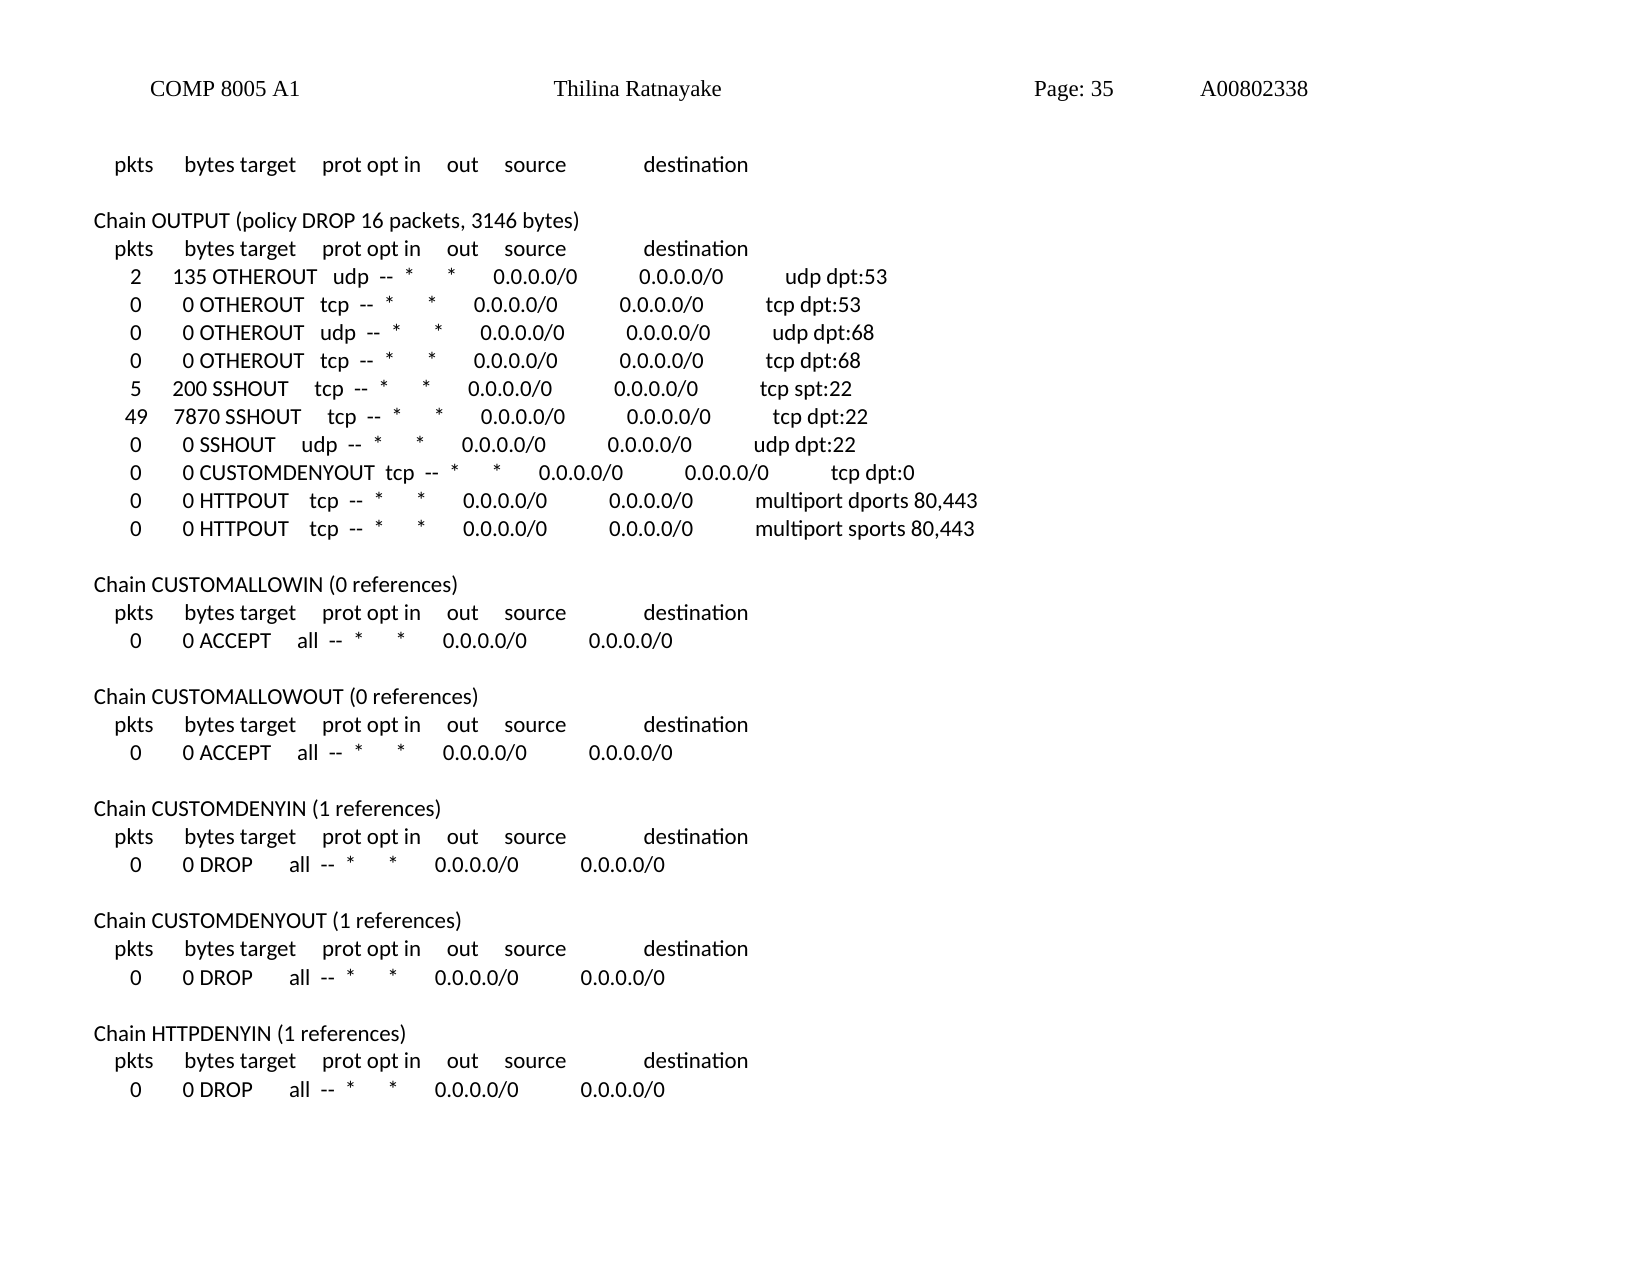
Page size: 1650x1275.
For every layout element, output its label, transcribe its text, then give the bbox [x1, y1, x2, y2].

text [94, 1047, 1500, 1075]
text 0 0 HTTPOUT tcp -- * * 0.0.0.0/0 0.0.0.0/0 multiport dports 80,443 [94, 486, 1500, 514]
text 5 200 SSHOUT tcp -- * * 0.0.0.0/0 0.0.0.0/0 tcp spt:22 [94, 374, 1500, 402]
text 0 0 ACCEPT all -- * * 0.0.0.0/0 0.0.0.0/0 [94, 626, 1500, 654]
text Chain CUSTOMDENYIN (1 references) [94, 794, 1500, 822]
text pkts bytes target prot opt in out source destination [94, 934, 1500, 963]
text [94, 1075, 1500, 1103]
text pkts bytes target prot opt in out source destination [94, 234, 1500, 262]
text Chain OUTPUT (policy DROP 16 packets, 3146 bytes) [94, 206, 1500, 234]
text Chain CUSTOMDENYOUT (1 references) [94, 907, 1500, 934]
text 49 7870 SSHOUT tcp -- * * 0.0.0.0/0 0.0.0.0/0 tcp dpt:22 [94, 402, 1500, 430]
text 0 0 HTTPOUT tcp -- * * 0.0.0.0/0 0.0.0.0/0 multiport sports 80,443 [94, 514, 1500, 542]
text 0 0 OTHEROUT tcp -- * * 0.0.0.0/0 0.0.0.0/0 tcp dpt:68 [94, 346, 1500, 374]
text pkts bytes target prot opt in out source destination [94, 598, 1500, 626]
text 0 0 OTHEROUT tcp -- * * 0.0.0.0/0 0.0.0.0/0 tcp dpt:53 [94, 290, 1500, 318]
text Chain CUSTOMALLOWIN (0 references) [94, 570, 1500, 598]
text 0 0 DROP all -- * * 0.0.0.0/0 0.0.0.0/0 [94, 963, 1500, 991]
text 0 0 CUSTOMDENYOUT tcp -- * * 0.0.0.0/0 0.0.0.0/0 tcp dpt:0 [94, 458, 1500, 486]
text 0 0 OTHEROUT udp -- * * 0.0.0.0/0 0.0.0.0/0 udp dpt:68 [94, 318, 1500, 346]
text 0 0 ACCEPT all -- * * 0.0.0.0/0 0.0.0.0/0 [94, 738, 1500, 766]
text Chain HTTPDENYIN (1 references) [94, 1019, 1500, 1047]
text 0 0 DROP all -- * * 0.0.0.0/0 0.0.0.0/0 [94, 851, 1500, 878]
text 2 135 OTHEROUT udp -- * * 0.0.0.0/0 0.0.0.0/0 udp dpt:53 [94, 262, 1500, 290]
text pkts bytes target prot opt in out source destination [94, 710, 1500, 738]
text Chain CUSTOMALLOWOUT (0 references) [94, 682, 1500, 710]
text 0 0 SSHOUT udp -- * * 0.0.0.0/0 0.0.0.0/0 udp dpt:22 [94, 430, 1500, 458]
text pkts bytes target prot opt in out source destination [94, 822, 1500, 851]
text pkts bytes target prot opt in out source destination [94, 150, 1500, 178]
